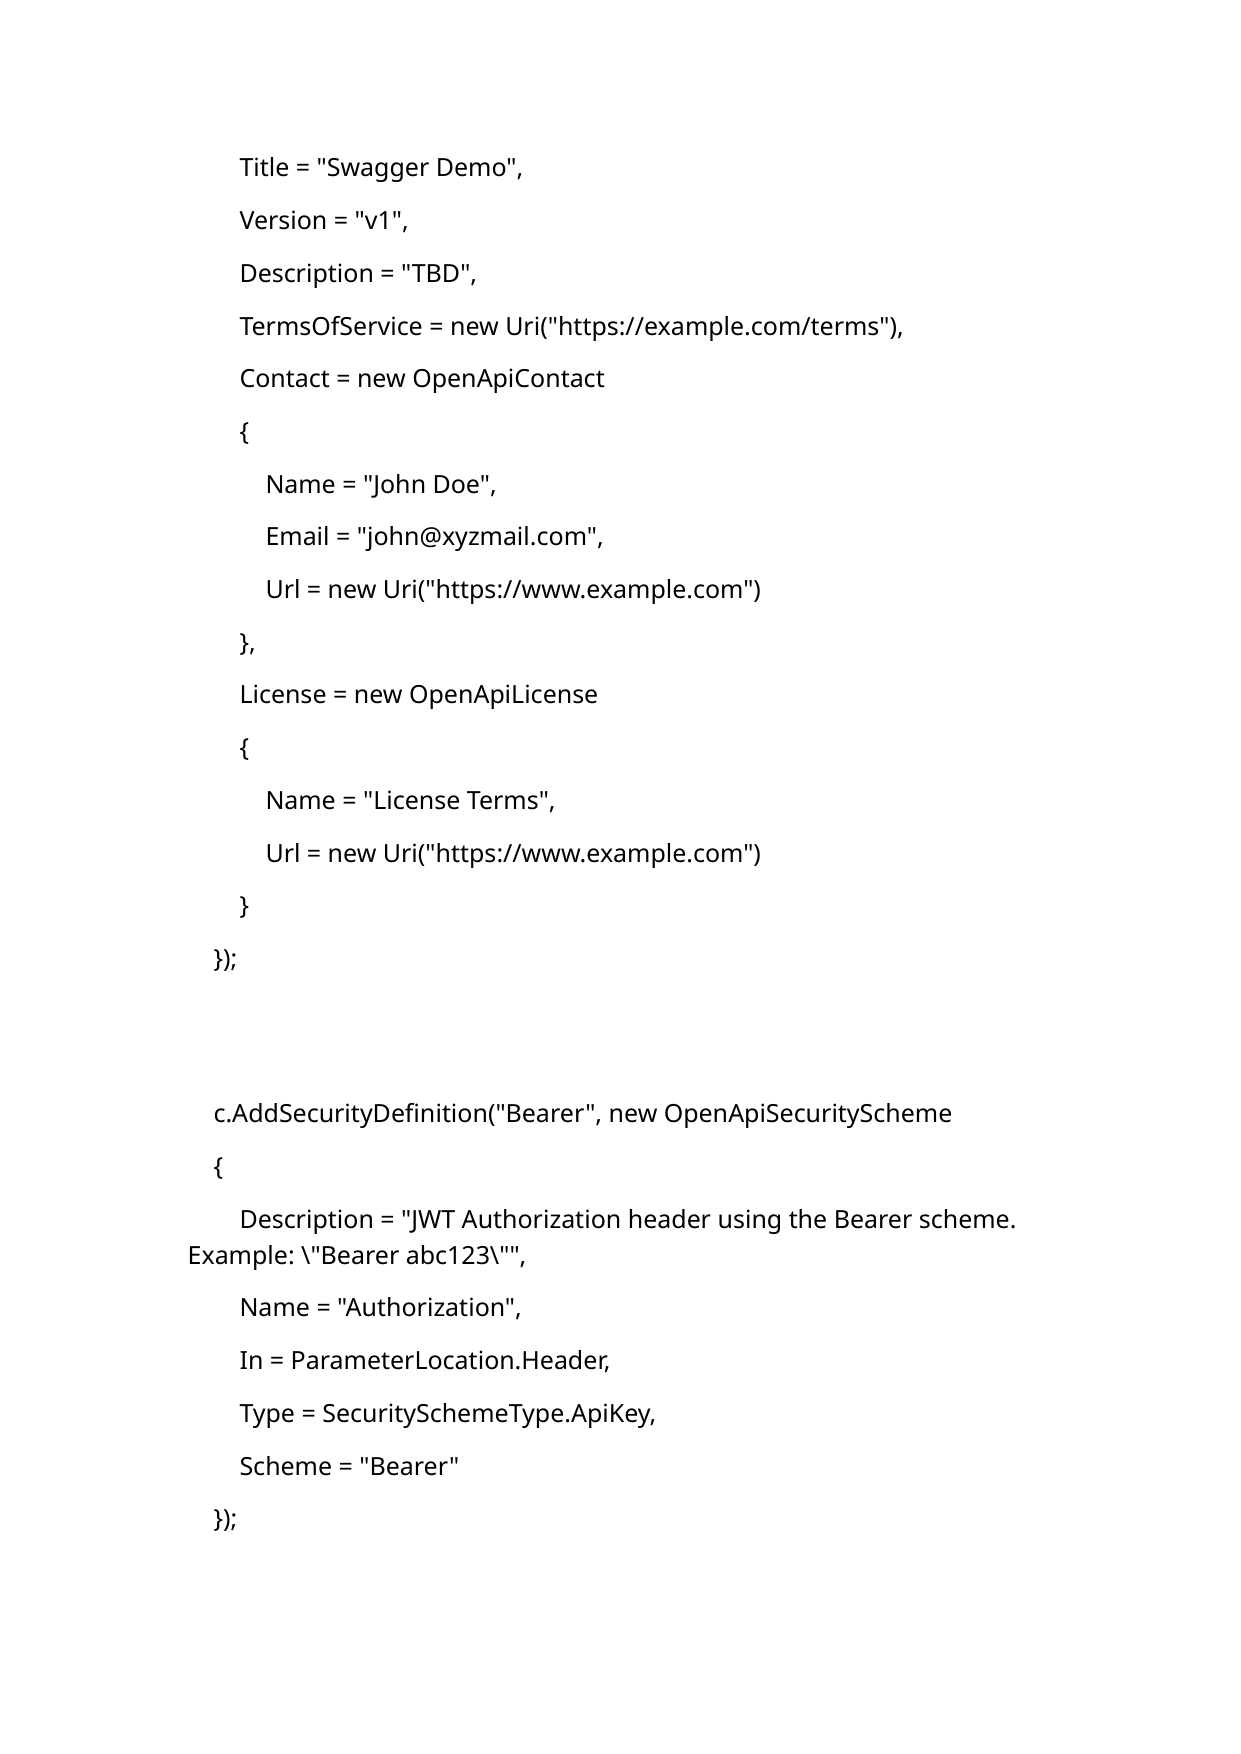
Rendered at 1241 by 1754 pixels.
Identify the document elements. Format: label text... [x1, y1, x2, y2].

text TermsOfService = new Uri("https://example.com/terms"), [187, 308, 1090, 342]
text }, [187, 624, 1090, 658]
text { [187, 730, 1090, 764]
text Description = "JWT Authorization header using the Bearer scheme. Example: \"Bearer abc123\"", [187, 1201, 1090, 1271]
text Email = "john@xyzmail.com", [187, 519, 1090, 553]
text Type = SecuritySchemeType.ApiKey, [187, 1395, 1090, 1429]
text { [187, 1148, 1090, 1183]
text Title = "Swagger Demo", [187, 150, 1090, 184]
text }); [187, 1501, 1090, 1535]
text c.AddSecurityDefinition("Bearer", new OpenApiSecurityScheme [187, 1096, 1090, 1130]
text Name = "John Doe", [187, 466, 1090, 500]
text Url = new Uri("https://www.example.com") [187, 835, 1090, 869]
text In = ParameterLocation.Header, [187, 1343, 1090, 1377]
text Url = new Uri("https://www.example.com") [187, 572, 1090, 606]
text Scheme = "Bearer" [187, 1448, 1090, 1482]
text }); [187, 941, 1090, 975]
text Version = "v1", [187, 203, 1090, 237]
text License = new OpenApiLicense [187, 677, 1090, 711]
text } [187, 888, 1090, 922]
text { [187, 413, 1090, 448]
text Name = "License Terms", [187, 782, 1090, 817]
text Contact = new OpenApiContact [187, 361, 1090, 395]
text Name = "Authorization", [187, 1290, 1090, 1324]
text Description = "TBD", [187, 255, 1090, 289]
